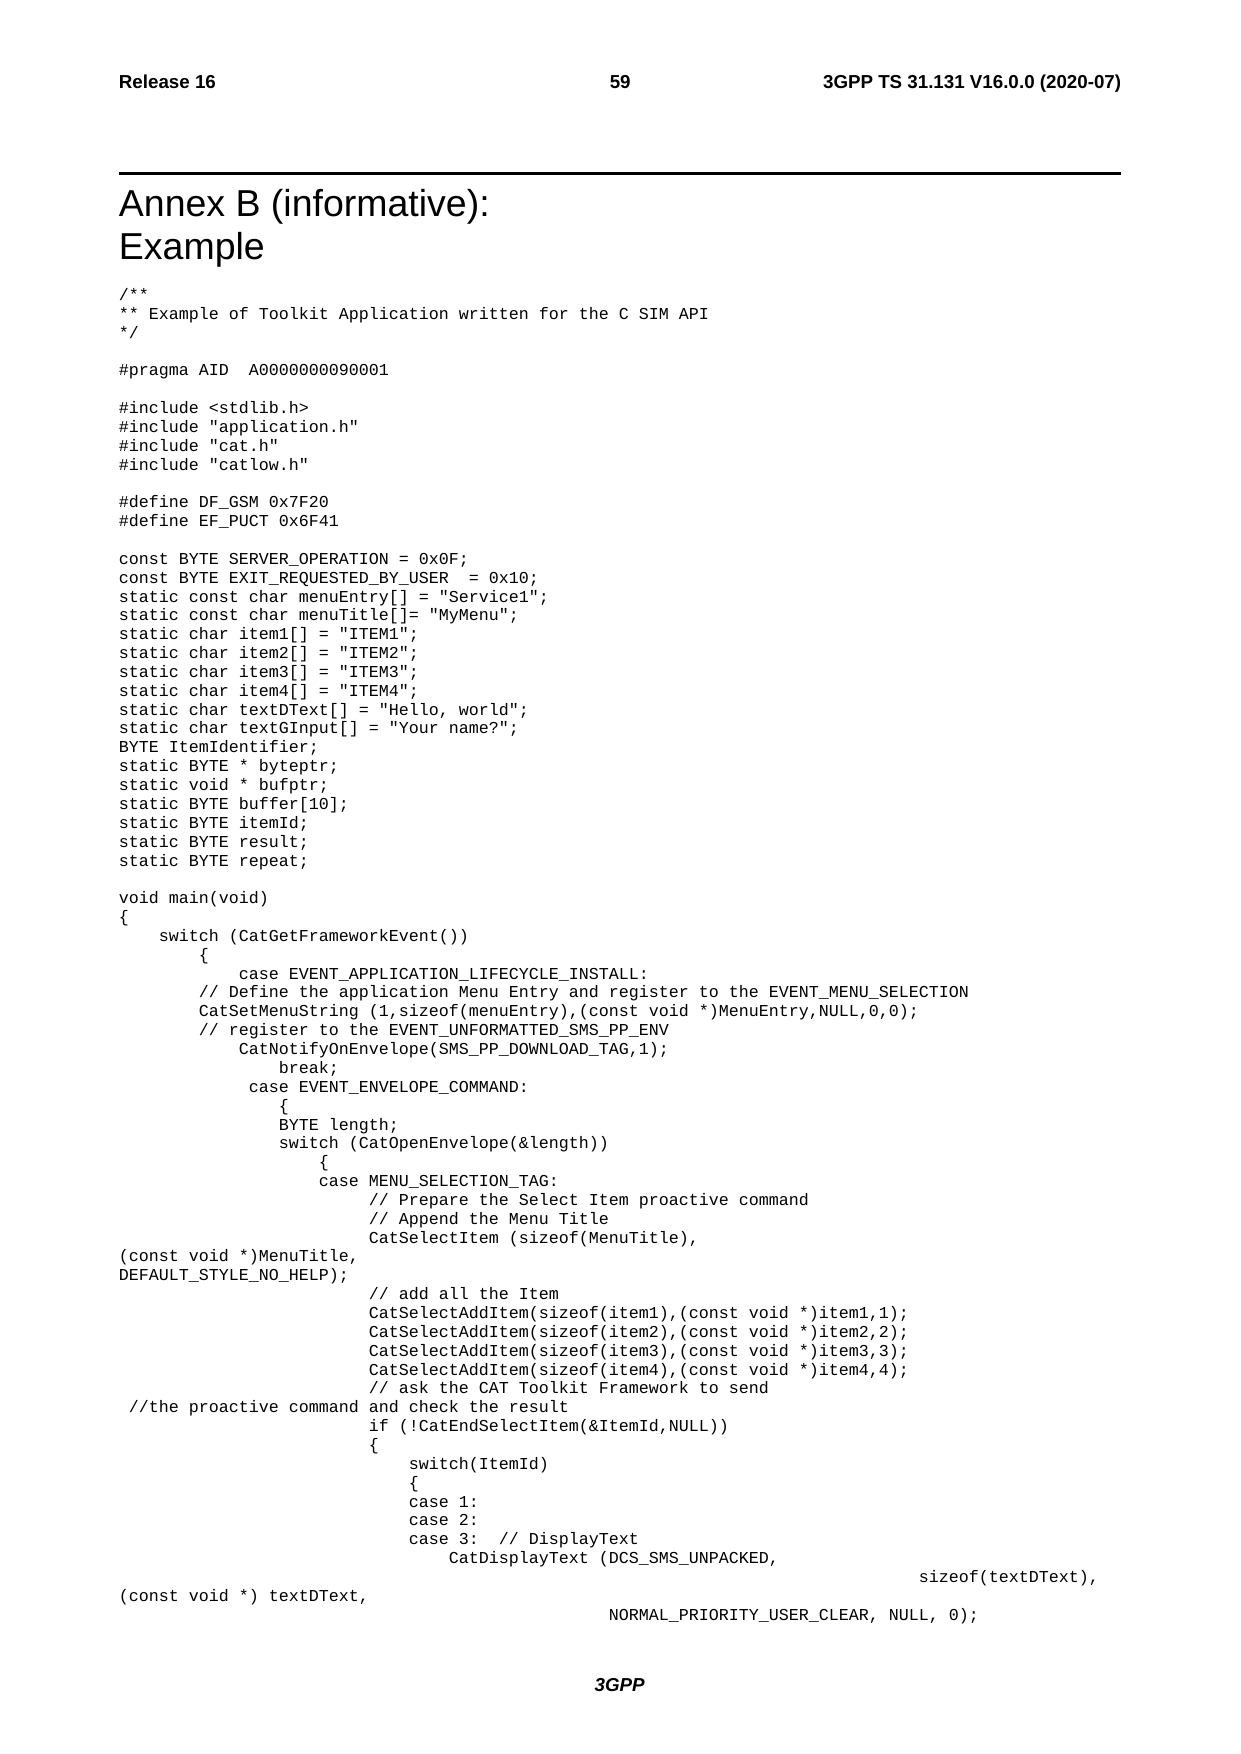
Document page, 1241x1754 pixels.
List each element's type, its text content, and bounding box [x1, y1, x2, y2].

text if (!CatEndSelectItem(&ItemId,NULL)) [119, 1418, 1121, 1437]
text (const void *) textDText, [119, 1587, 1121, 1606]
text static char item3[] = "ITEM3"; [119, 663, 1121, 682]
text static const char menuEntry[] = "Service1"; [119, 588, 1121, 607]
text BYTE length; [119, 1116, 1121, 1135]
text case 2: [119, 1512, 1121, 1531]
text static char textGInput[] = "Your name?"; [119, 720, 1121, 739]
text case EVENT_APPLICATION_LIFECYCLE_INSTALL: [119, 965, 1121, 984]
text { [119, 909, 1121, 927]
text ** Example of Toolkit Application written for the C SIM API [119, 305, 1121, 324]
text break; [119, 1059, 1121, 1078]
text CatSelectAddItem(sizeof(item4),(const void *)item4,4); [119, 1361, 1121, 1380]
text #pragma AID A0000000090001 [119, 362, 1121, 381]
text static char item4[] = "ITEM4"; [119, 682, 1121, 701]
text BYTE ItemIdentifier; [119, 739, 1121, 758]
text case 1: [119, 1493, 1121, 1512]
text #include <stdlib.h> [119, 399, 1121, 418]
text (const void *)MenuTitle, [119, 1248, 1121, 1267]
text // register to the EVENT_UNFORMATTED_SMS_PP_ENV [119, 1022, 1121, 1041]
text sizeof(textDText), [119, 1568, 1121, 1587]
text static BYTE * byteptr; [119, 758, 1121, 777]
text case 3: // DisplayText [119, 1531, 1121, 1550]
text CatSelectAddItem(sizeof(item1),(const void *)item1,1); [119, 1304, 1121, 1323]
text switch (CatGetFrameworkEvent()) [119, 927, 1121, 946]
text CatSelectAddItem(sizeof(item2),(const void *)item2,2); [119, 1323, 1121, 1342]
text static BYTE buffer[10]; [119, 796, 1121, 814]
text #define EF_PUCT 0x6F41 [119, 513, 1121, 532]
text // Define the application Menu Entry and register to the EVENT_MENU_SELECTION [119, 984, 1121, 1003]
text void main(void) [119, 890, 1121, 909]
subtitle Annex B (informative): Example [119, 175, 1121, 268]
text { [119, 946, 1121, 965]
text CatNotifyOnEnvelope(SMS_PP_DOWNLOAD_TAG,1); [119, 1041, 1121, 1059]
text */ [119, 324, 1121, 343]
text static BYTE result; [119, 833, 1121, 852]
text static char item2[] = "ITEM2"; [119, 645, 1121, 663]
text CatSelectItem (sizeof(MenuTitle), [119, 1229, 1121, 1248]
text switch (CatOpenEnvelope(&length)) [119, 1135, 1121, 1154]
text // add all the Item [119, 1286, 1121, 1304]
text static BYTE repeat; [119, 852, 1121, 871]
text case EVENT_ENVELOPE_COMMAND: [119, 1078, 1121, 1097]
text CatSetMenuString (1,sizeof(menuEntry),(const void *)MenuEntry,NULL,0,0); [119, 1003, 1121, 1022]
text #include "cat.h" [119, 437, 1121, 456]
text static char item1[] = "ITEM1"; [119, 626, 1121, 645]
text CatSelectAddItem(sizeof(item3),(const void *)item3,3); [119, 1342, 1121, 1361]
text static BYTE itemId; [119, 814, 1121, 833]
text static const char menuTitle[]= "MyMenu"; [119, 607, 1121, 626]
text static char textDText[] = "Hello, world"; [119, 701, 1121, 720]
text //the proactive command and check the result [119, 1399, 1121, 1418]
text switch(ItemId) [119, 1455, 1121, 1474]
text // ask the CAT Toolkit Framework to send [119, 1380, 1121, 1399]
text case MENU_SELECTION_TAG: [119, 1173, 1121, 1191]
text #include "application.h" [119, 418, 1121, 437]
text { [119, 1154, 1121, 1173]
text #define DF_GSM 0x7F20 [119, 494, 1121, 513]
text /** [119, 286, 1121, 305]
text { [119, 1474, 1121, 1493]
text { [119, 1437, 1121, 1455]
text CatDisplayText (DCS_SMS_UNPACKED, [119, 1550, 1121, 1568]
text // Append the Menu Title [119, 1210, 1121, 1229]
text DEFAULT_STYLE_NO_HELP); [119, 1267, 1121, 1286]
text const BYTE EXIT_REQUESTED_BY_USER = 0x10; [119, 569, 1121, 588]
text #include "catlow.h" [119, 456, 1121, 475]
text static void * bufptr; [119, 777, 1121, 796]
text // Prepare the Select Item proactive command [119, 1191, 1121, 1210]
text NORMAL_PRIORITY_USER_CLEAR, NULL, 0); [119, 1606, 1121, 1625]
text { [119, 1097, 1121, 1116]
text const BYTE SERVER_OPERATION = 0x0F; [119, 550, 1121, 569]
